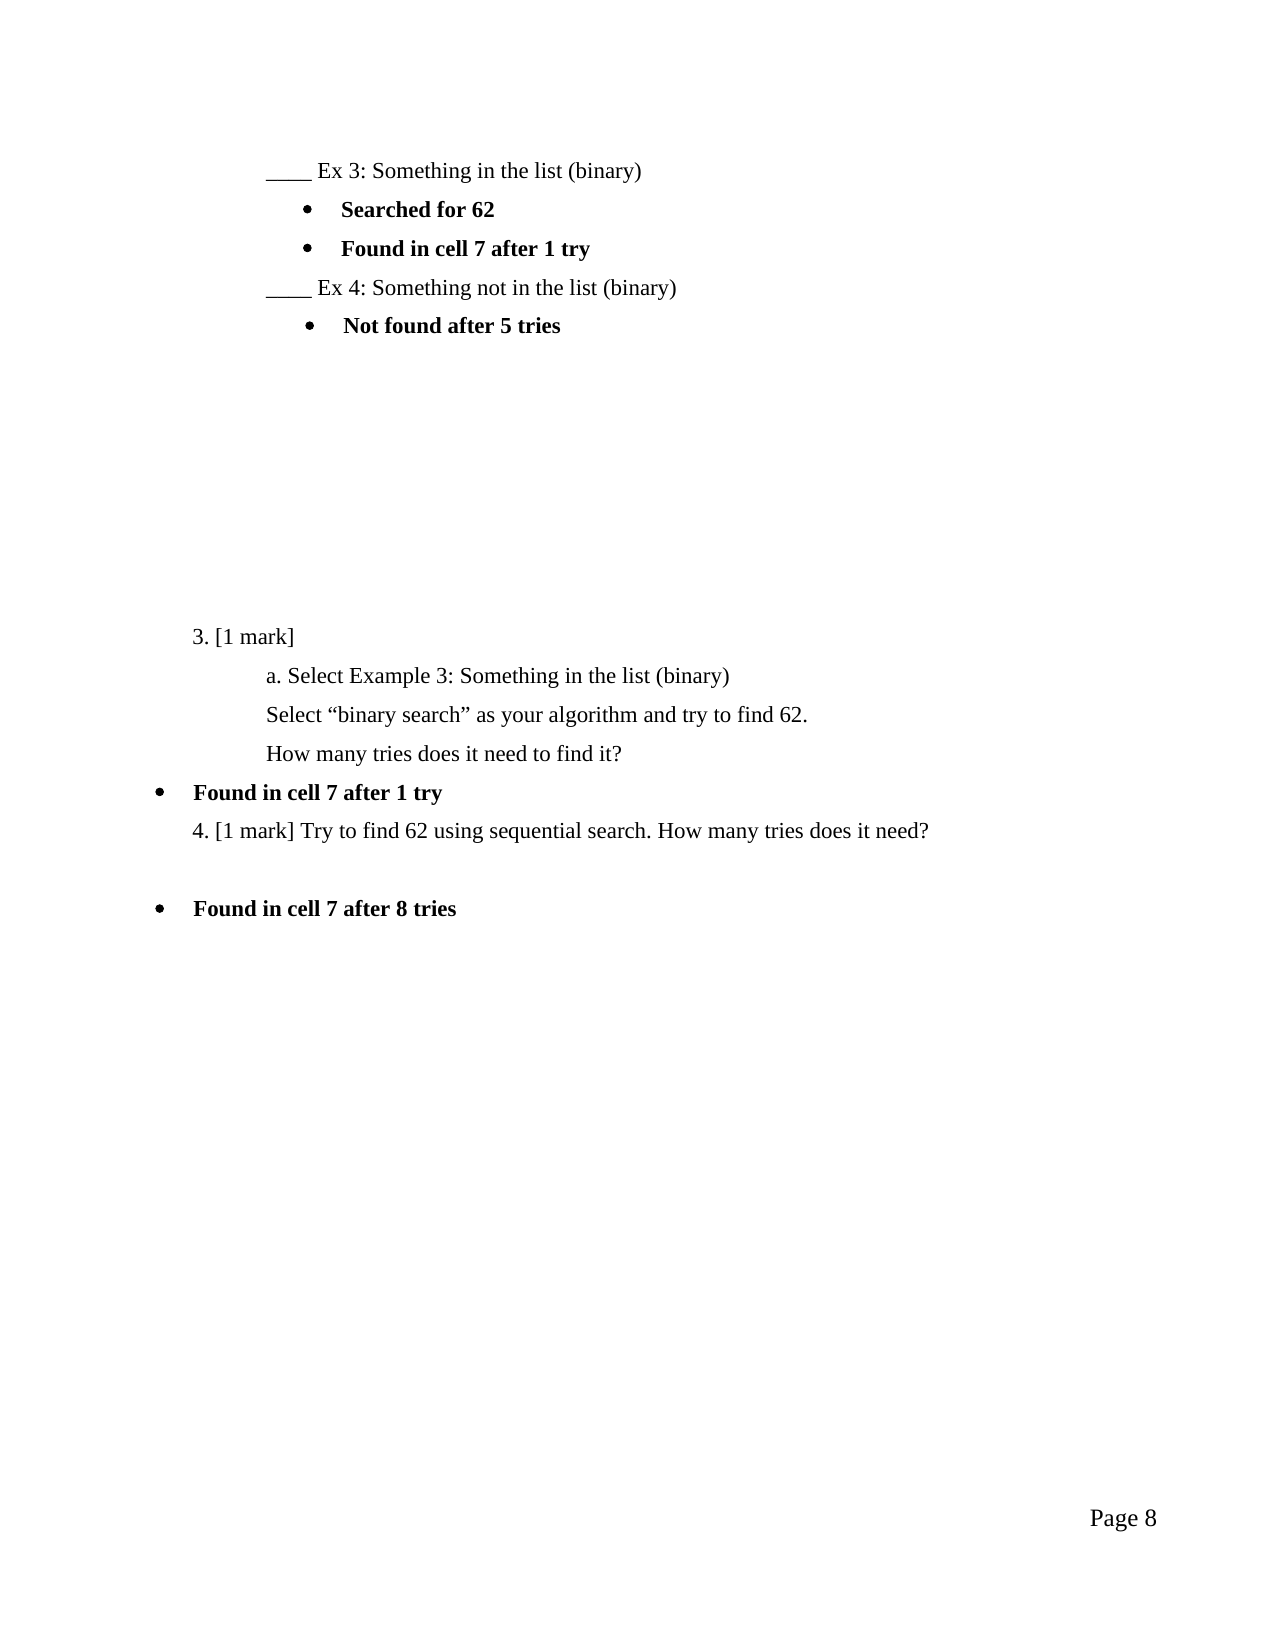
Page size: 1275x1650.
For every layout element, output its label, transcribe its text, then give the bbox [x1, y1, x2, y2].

text Select “binary search” as your algorithm and try to find 62. [192, 701, 1157, 727]
text How many tries does it need to find it? [192, 740, 1157, 766]
list Found in cell 7 after 1 try [303, 235, 1157, 261]
text 4. [1 mark] Try to find 62 using sequential search. How many tries does it need? [118, 817, 1157, 844]
list Searched for 62 [303, 196, 1157, 222]
text ____ Ex 4: Something not in the list (binary) [266, 273, 1157, 300]
text ____ Ex 3: Something in the list (binary) [266, 157, 1157, 183]
list Found in cell 7 after 8 tries [156, 895, 1157, 922]
text a. Select Example 3: Something in the list (binary) [192, 662, 1157, 688]
list Not found after 5 tries [306, 312, 1157, 339]
text 3. [1 mark] [118, 623, 1157, 649]
list Found in cell 7 after 1 try [156, 779, 1157, 805]
